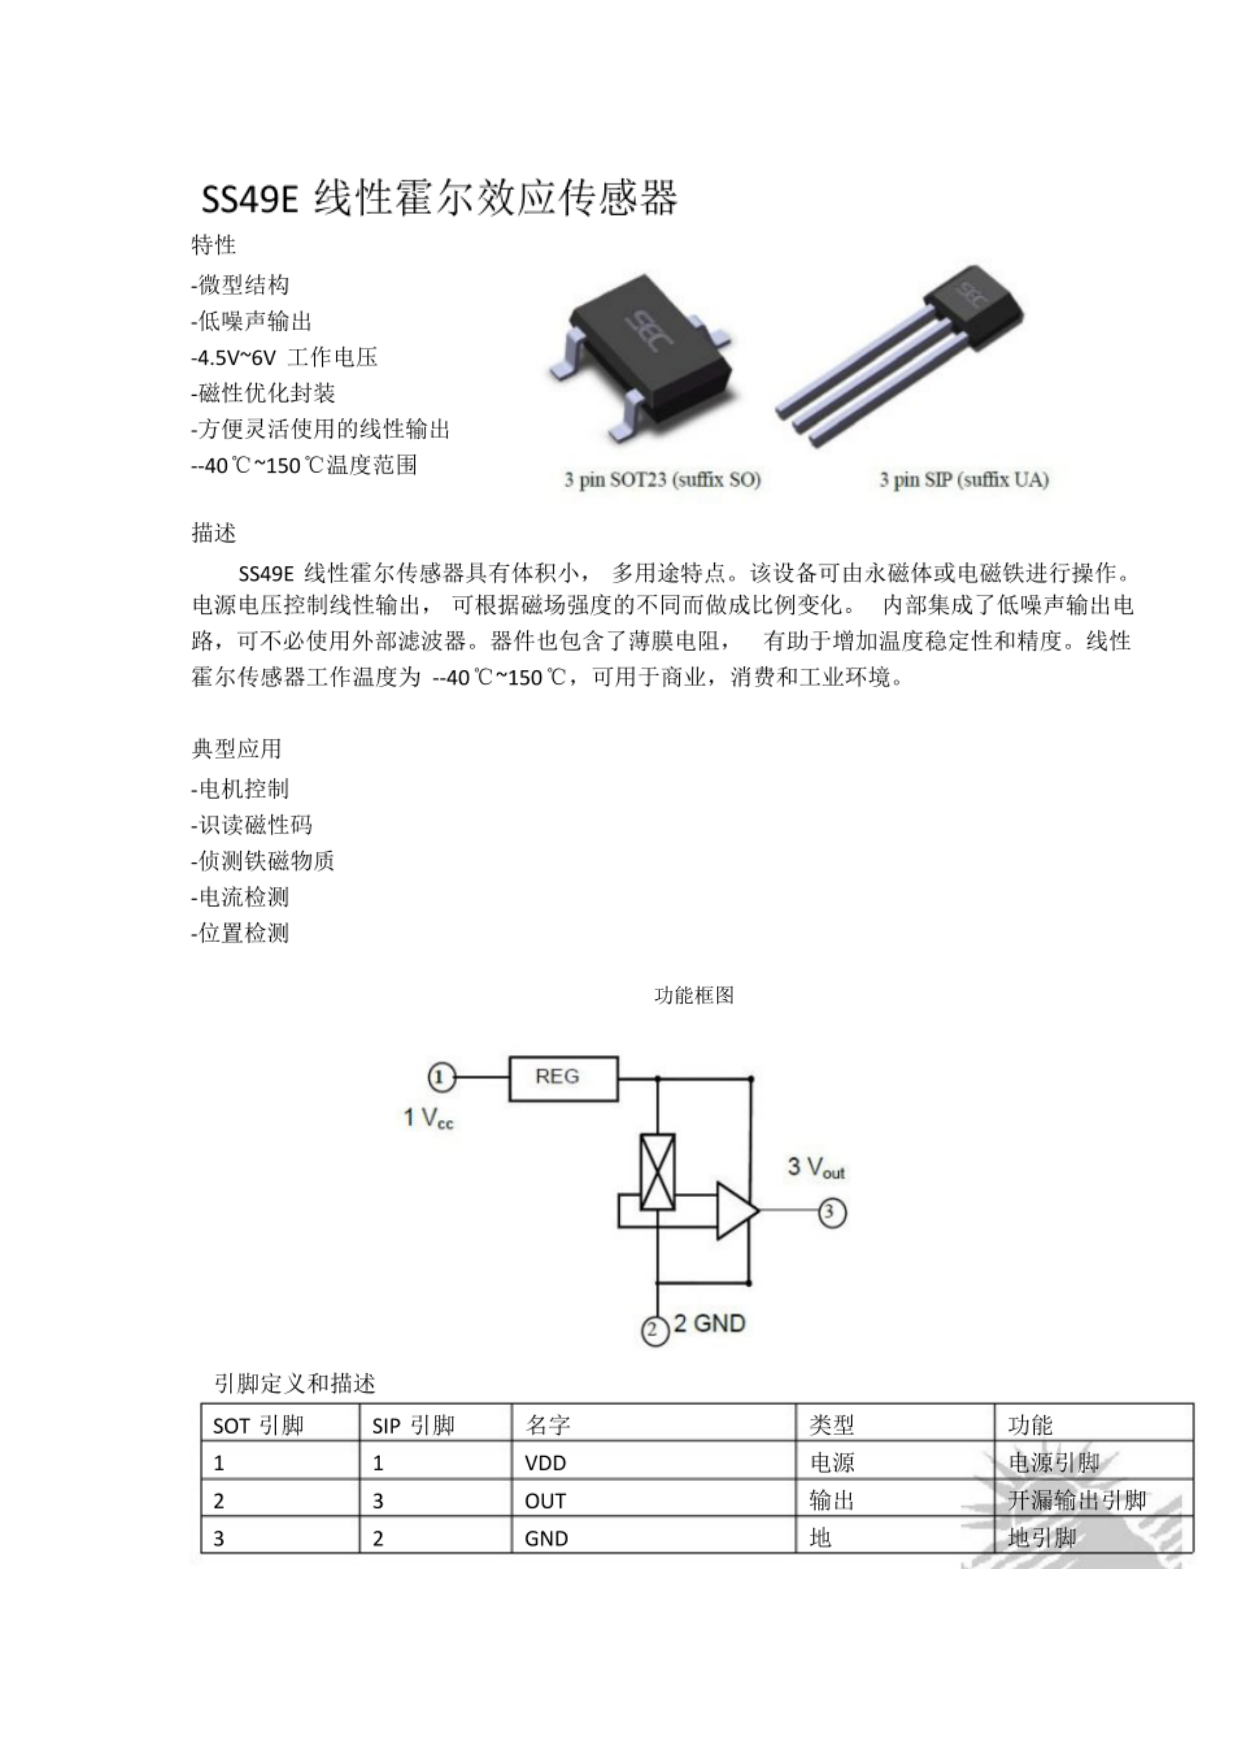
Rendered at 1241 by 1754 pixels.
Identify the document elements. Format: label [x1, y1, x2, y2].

picture [187, 227, 1140, 951]
picture [187, 1364, 1203, 1569]
picture [387, 974, 853, 1351]
picture [187, 162, 686, 222]
